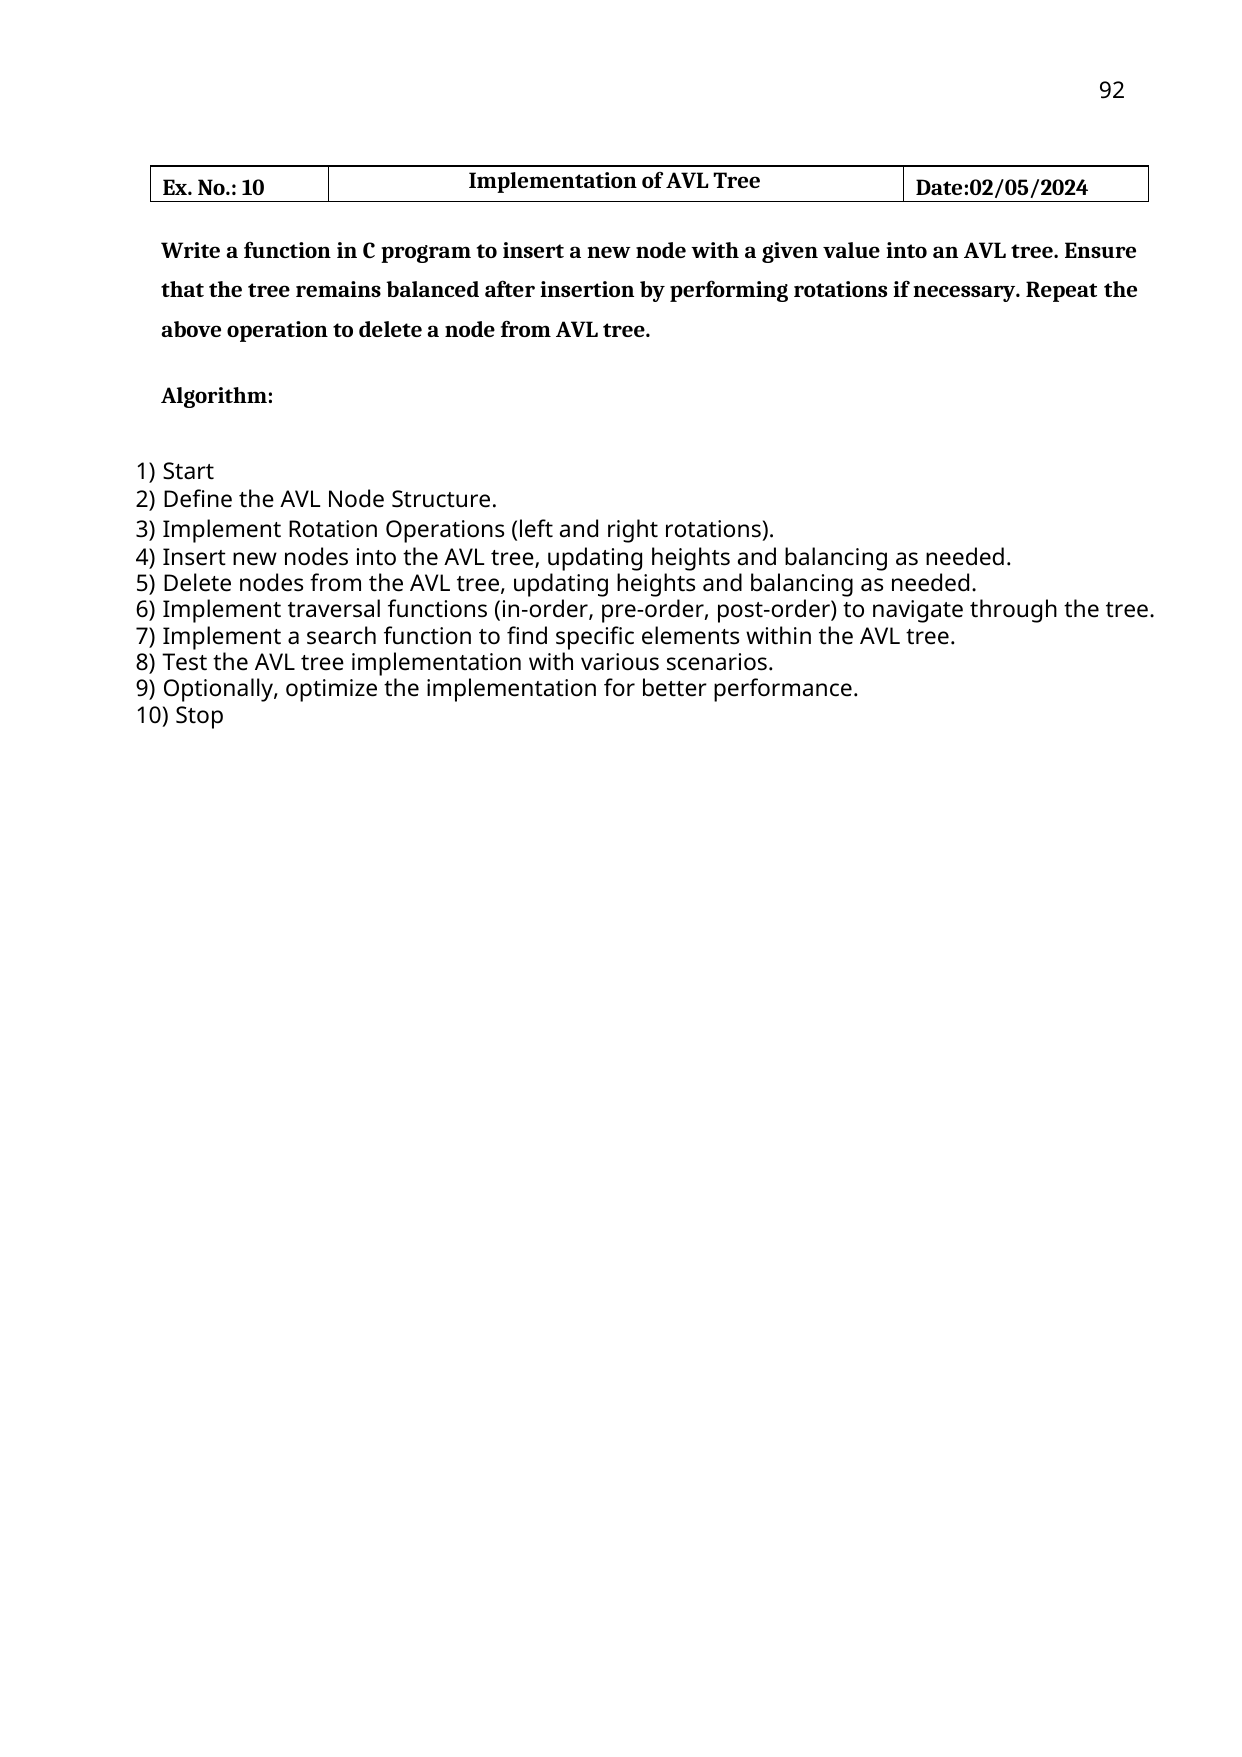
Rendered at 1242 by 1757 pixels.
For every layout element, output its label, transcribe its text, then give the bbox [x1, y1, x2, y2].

list Insert new nodes into the AVL tree, updating heights and balancing as needed. [135, 544, 1162, 571]
text Algorithm: [161, 382, 1162, 409]
list Implement Rotation Operations (left and right rotations). [135, 513, 1162, 544]
list Stop [135, 702, 1162, 728]
list Optionally, optimize the implementation for better performance. [135, 676, 1162, 702]
text Write a function in C program to insert a new node with a given value into an AVL tree. Ensure that the tree remains balanced after insertion by performing rotations if necessary. Repeat the above operation to delete a node from AVL tree. [161, 237, 1138, 343]
list Implement traversal functions (in-order, pre-order, post-order) to navigate through the tree. [135, 597, 1162, 623]
list Implement a search function to find specific elements within the AVL tree. [135, 623, 1162, 649]
list Start [135, 455, 1162, 486]
table_header Implementation of AVL Tree [329, 167, 903, 201]
list Define the AVL Node Structure. [135, 487, 1162, 513]
list Test the AVL tree implementation with various scenarios. [135, 649, 1162, 676]
table_header Ex. No.: 10 [151, 167, 328, 201]
table_header Date:02/05/2024 [904, 167, 1148, 201]
list Delete nodes from the AVL tree, updating heights and balancing as needed. [135, 571, 1162, 597]
